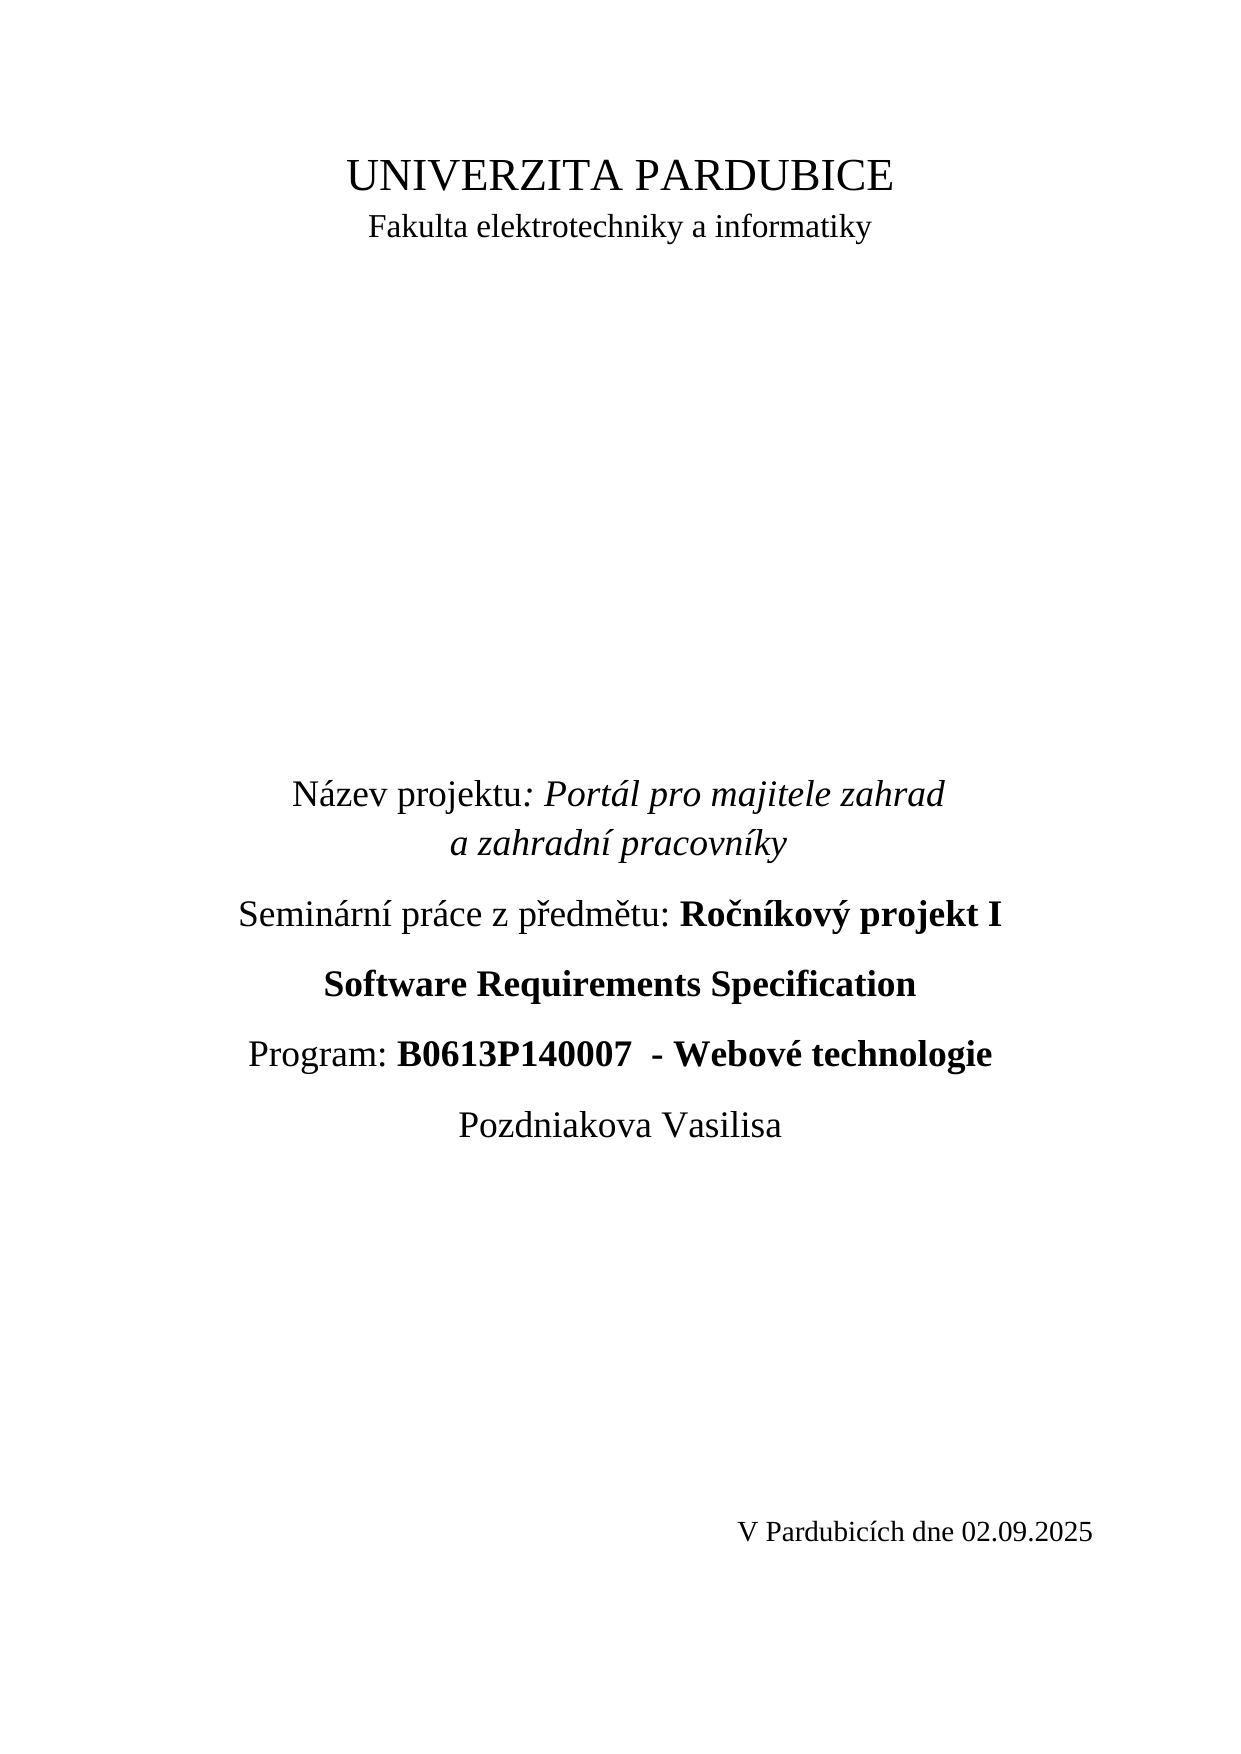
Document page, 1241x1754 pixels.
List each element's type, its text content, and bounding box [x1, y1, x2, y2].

text Název projektu: Portál pro majitele zahrad a zahradní pracovníky [148, 771, 1093, 864]
text V Pardubicích dne 02.09.2025 [148, 1514, 1093, 1547]
text Program: B0613P140007 - Webové technologie [148, 1032, 1093, 1075]
text Pozdniakova Vasilisa [148, 1102, 1093, 1145]
text UNIVERZITA PARDUBICE Fakulta elektrotechniky a informatiky [148, 148, 1093, 244]
text Seminární práce z předmětu: Ročníkový projekt I [148, 891, 1093, 934]
text Software Requirements Specification [148, 961, 1093, 1004]
